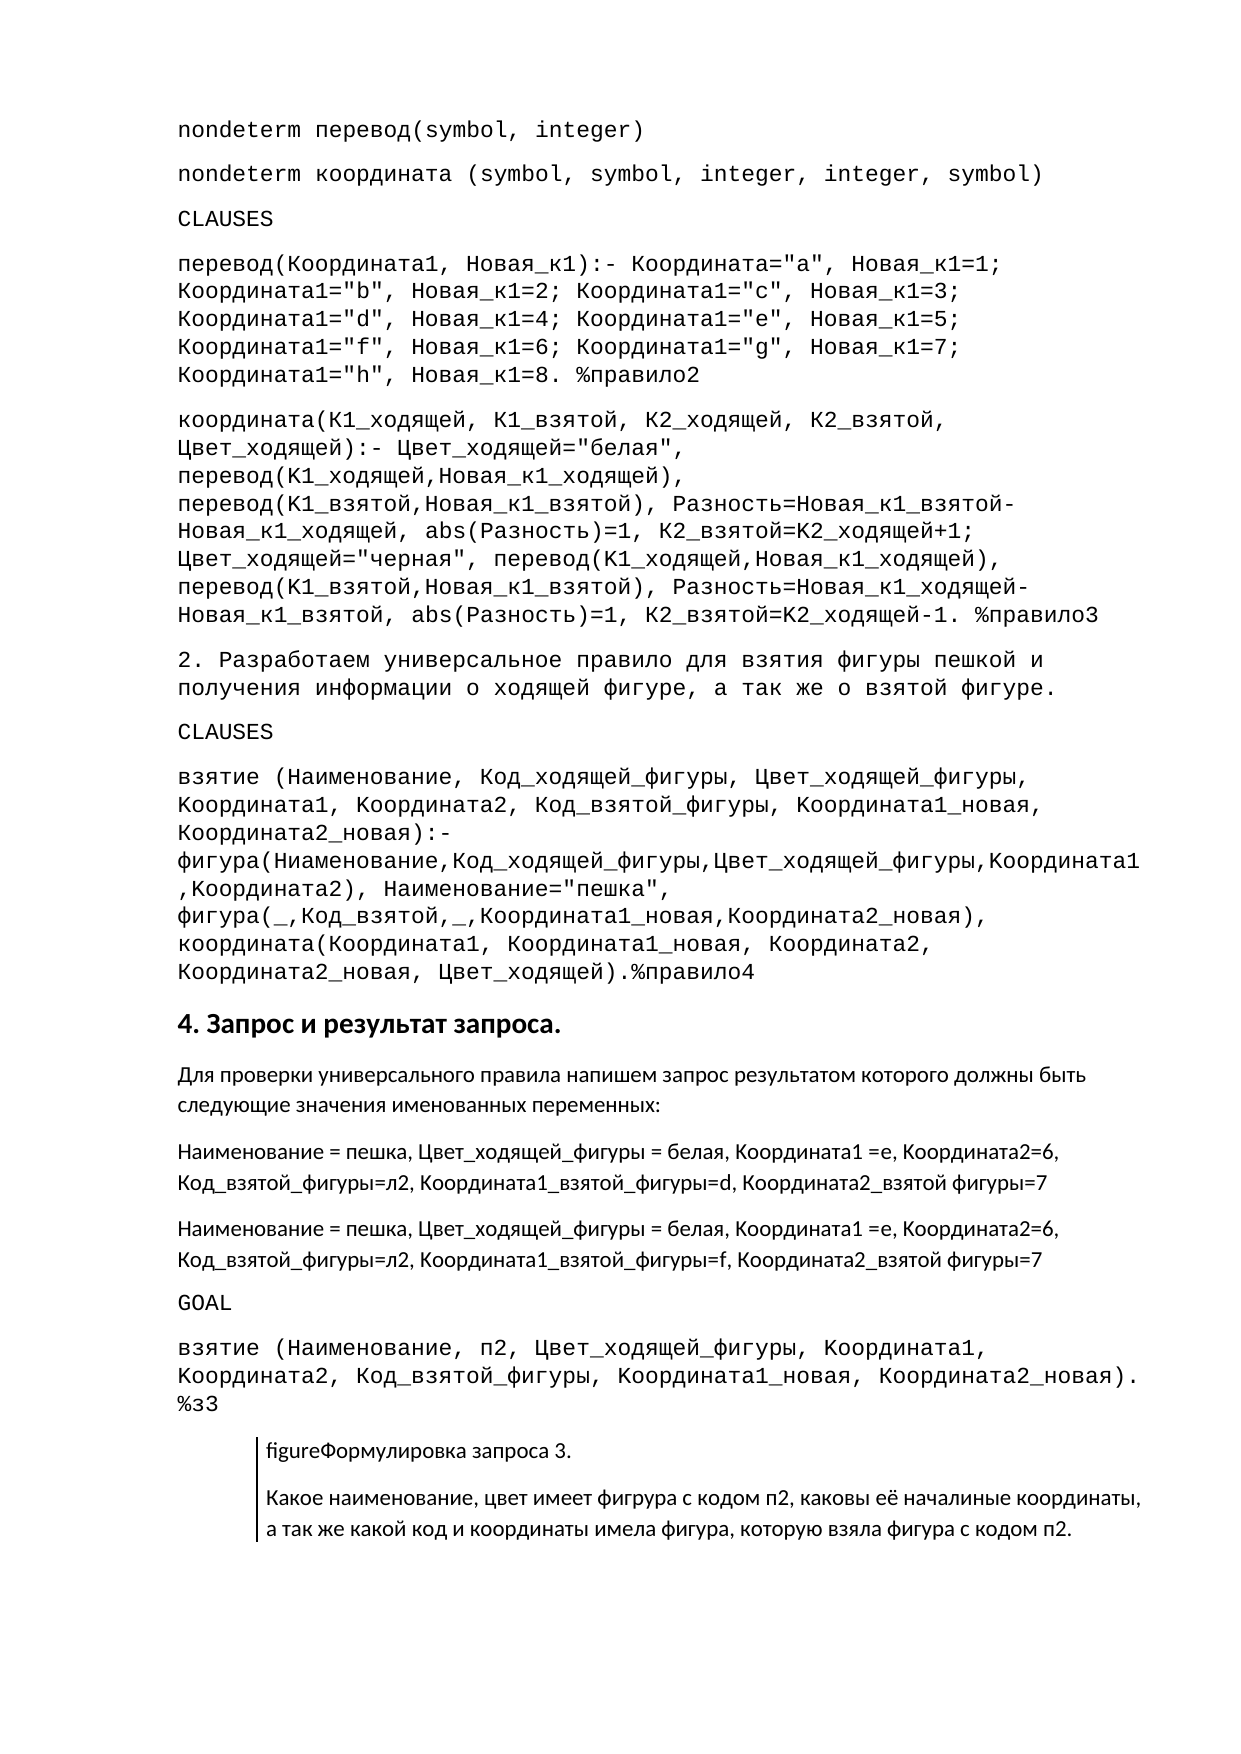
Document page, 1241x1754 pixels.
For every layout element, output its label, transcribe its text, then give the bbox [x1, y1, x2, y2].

text 4. Запрос и результат запроса. [177, 1005, 1152, 1041]
text figureФормулировка запроса 3. [258, 1437, 1152, 1464]
text CLAUSES [177, 721, 1152, 747]
text 2. Разработаем универсальное правило для взятия фигуры пешкой и получения информации о ходящей фигуре, а так же о взятой фигуре. [177, 648, 1152, 702]
text Какое наименование, цвет имеет фигрура с кодом п2, каковы её началиные координаты, а так же какой код и координаты имела фигура, которую взяла фигура с кодом п2. [258, 1483, 1152, 1542]
text GOAL [177, 1292, 1152, 1317]
text nondeterm координата (symbol, symbol, integer, integer, symbol) [177, 163, 1152, 189]
text взятие (Наименование, п2, Цвет_ходящей_фигуры, Kоордината1, Kоордината2, Код_взятой_фигуры, Kоордината1_новая, Координата2_новая). %з3 [177, 1336, 1152, 1418]
text CLAUSES [177, 207, 1152, 233]
text Наименование = пешка, Цвет_ходящей_фигуры = белая, Kоордината1 =e, Kоордината2=6, Код_взятой_фигуры=л2, Kоордината1_взятой_фигуры=d, Координата2_взятой фигуры=7 [177, 1137, 1152, 1196]
text взятие (Наименование, Код_ходящей_фигуры, Цвет_ходящей_фигуры, Kоордината1, Kоордината2, Код_взятой_фигуры, Kоордината1_новая, Координата2_новая):- фигура(Ниаменование,Код_ходящей_фигуры,Цвет_ходящей_фигуры,Kоордината1,Kоордината2), Наименование="пешка", фигура(_,Код_взятой,_,Координата1_новая,Координата2_новая), координата(Координата1, Координата1_новая, Координата2, Координата2_новая, Цвет_ходящей).%правило4 [177, 765, 1152, 987]
text nondeterm перевод(symbol, integer) [177, 118, 1152, 144]
text перевод(Координата1, Новая_к1):- Координата="a", Новая_к1=1; Координата1="b", Новая_к1=2; Координата1="c", Новая_к1=3; Координата1="d", Новая_к1=4; Координата1="e", Новая_к1=5; Координата1="f", Новая_к1=6; Координата1="g", Новая_к1=7; Координата1="h", Новая_к1=8. %правило2 [177, 252, 1152, 389]
text Наименование = пешка, Цвет_ходящей_фигуры = белая, Kоордината1 =e, Kоордината2=6, Код_взятой_фигуры=л2, Kоордината1_взятой_фигуры=f, Координата2_взятой фигуры=7 [177, 1214, 1152, 1273]
text координата(К1_ходящей, К1_взятой, К2_ходящей, К2_взятой, Цвет_ходящей):- Цвет_ходящей="белая", перевод(K1_ходящей,Новая_к1_ходящей), перевод(K1_взятой,Новая_к1_взятой), Разность=Новая_к1_взятой-Новая_к1_ходящей, abs(Разность)=1, К2_взятой=K2_ходящей+1; Цвет_ходящей="черная", перевод(K1_ходящей,Новая_к1_ходящей), перевод(K1_взятой,Новая_к1_взятой), Разность=Новая_к1_ходящей-Новая_к1_взятой, abs(Разность)=1, К2_взятой=K2_ходящей-1. %правило3 [177, 408, 1152, 629]
text Для проверки универсального правила напишем запрос результатом которого должны быть следующие значения именованных переменных: [177, 1060, 1152, 1118]
